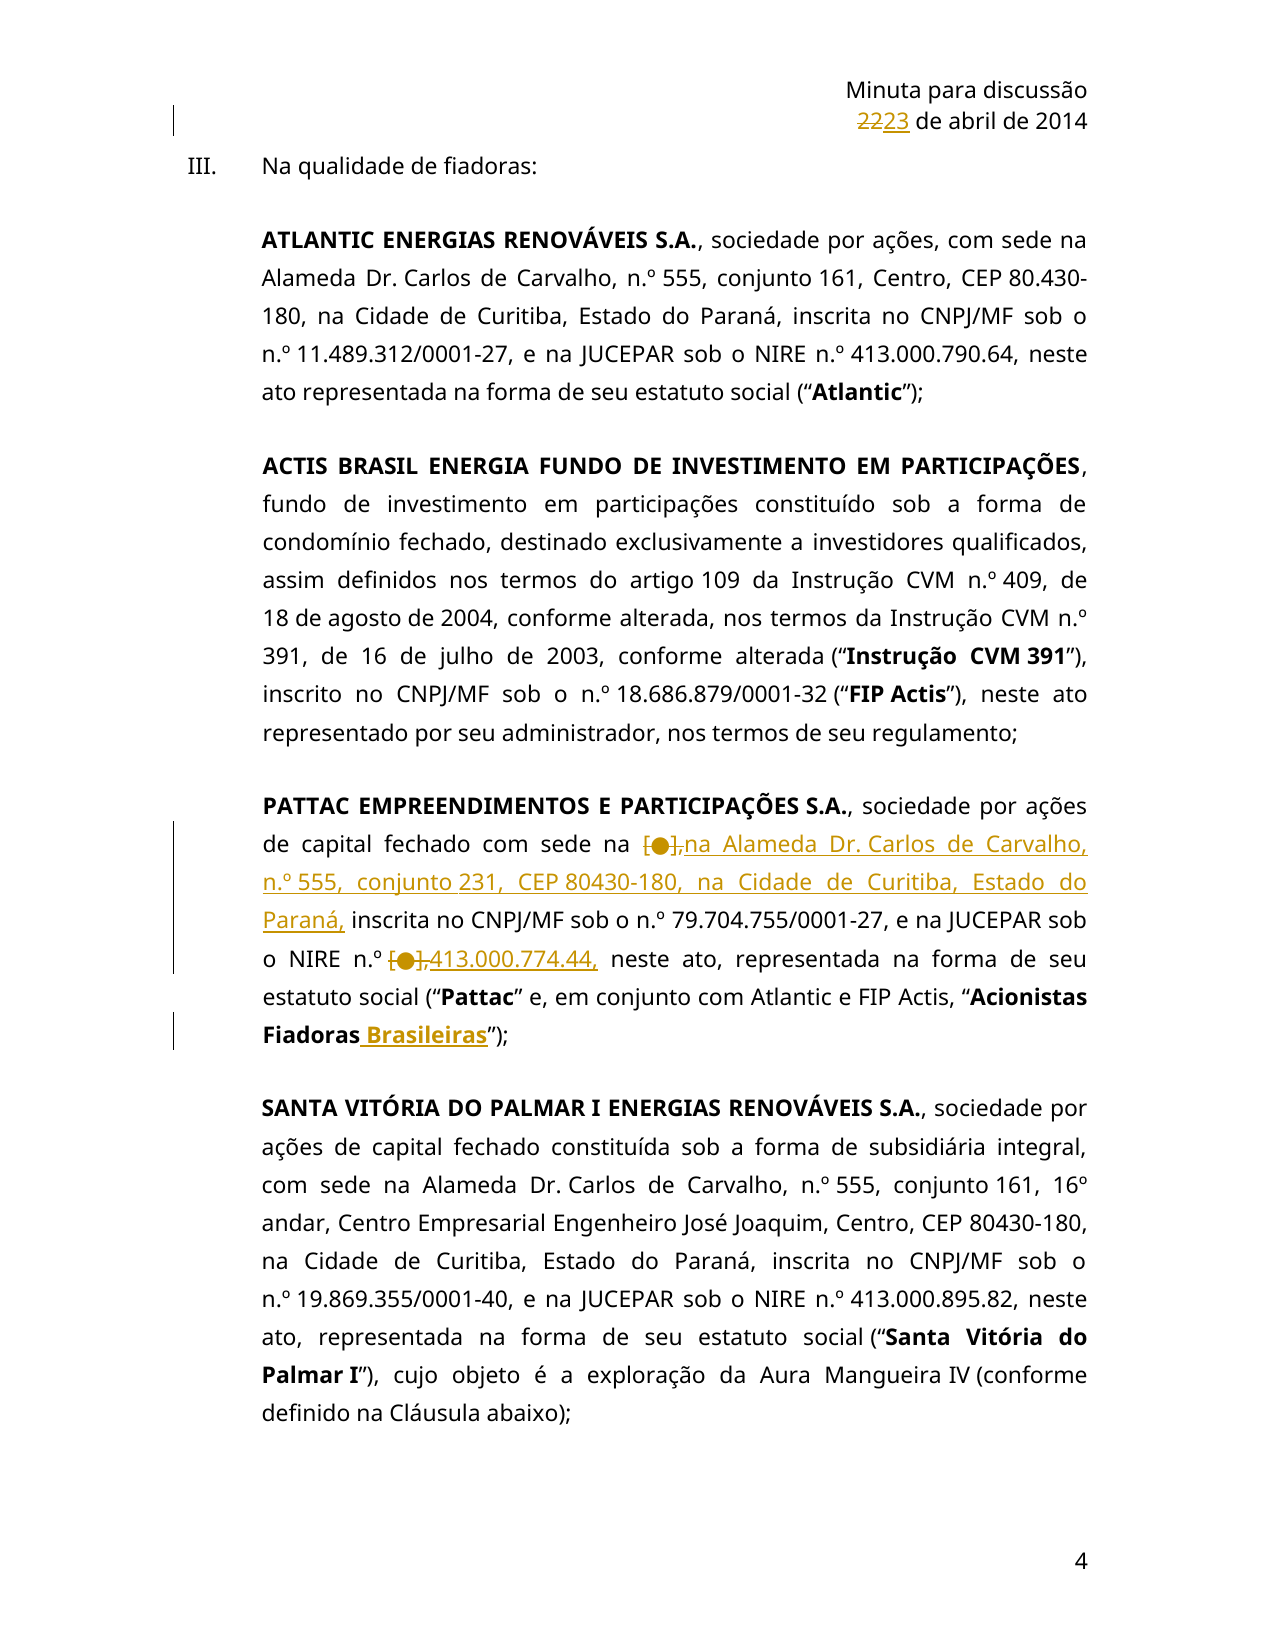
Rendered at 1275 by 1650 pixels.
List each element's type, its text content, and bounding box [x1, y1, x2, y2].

list Na qualidade de fiadoras: [187, 150, 1087, 181]
text PATTAC EMPREENDIMENTOS E PARTICIPAÇÕES S.A., sociedade por ações de capital fechado com sede na inscrita no CNPJ/MF sob o n.º 79.704.755/0001-27, e na JUCEPAR sob o NIRE n.º neste ato, representada na forma de seu estatuto social (“Pattac” e, em conjunto com Atlantic e FIP Actis, “Acionistas Fiadoras”); [262, 790, 1087, 893]
text SANTA VITÓRIA DO PALMAR I ENERGIAS RENOVÁVEIS S.A., sociedade por ações de capital fechado constituída sob a forma de subsidiária integral, com sede na Alameda Dr. Carlos de Carvalho, n.º 555, conjunto 161, 16º andar, Centro Empresarial Engenheiro José Joaquim, Centro, CEP 80430-180, na Cidade de Curitiba, Estado do Paraná, inscrita no CNPJ/MF sob o n.º 19.869.355/0001-40, e na JUCEPAR sob o NIRE n.º 413.000.895.82, neste ato, representada na forma de seu estatuto social (“Santa Vitória do Palmar I”), cujo objeto é a exploração da Aura Mangueira IV (conforme definido na Cláusula 4.1(i) abaixo); [261, 1092, 1087, 1428]
list ACTIS BRASIL ENERGIA FUNDO DE INVESTIMENTO EM PARTICIPAÇÕES, fundo de investimento em participações constituído sob a forma de condomínio fechado, destinado exclusivamente a investidores qualificados, assim definidos nos termos do artigo 109 da Instrução CVM n.º 409, de 18 de agosto de 2004, conforme alterada, nos termos da Instrução CVM n.º 391, de 16 de julho de 2003, conforme alterada (“Instrução CVM 391”), inscrito no CNPJ/MF sob o n.º 18.686.879/0001-32 (“FIP Actis”), neste ato representado por seu administrador, nos termos de seu regulamento; [262, 449, 1087, 748]
text ATLANTIC ENERGIAS RENOVÁVEIS S.A., sociedade por ações, com sede na Alameda Dr. Carlos de Carvalho, n.º 555, conjunto 161, Centro, CEP 80.430-180, na Cidade de Curitiba, Estado do Paraná, inscrita no CNPJ/MF sob o n.º 11.489.312/0001-27, e na JUCEPAR sob o NIRE n.º 413.000.790.64, neste ato representada na forma de seu estatuto social (“Atlantic”); [261, 223, 1087, 407]
text PATTAC EMPREENDIMENTOS E PARTICIPAÇÕES S.A., sociedade por ações de capital fechado com sede na inscrita no CNPJ/MF sob o n.º 79.704.755/0001-27, e na JUCEPAR sob o NIRE n.º neste ato, representada na forma de seu estatuto social (“Pattac” e, em conjunto com Atlantic e FIP Actis, “Acionistas Fiadoras”); [262, 894, 1087, 1050]
